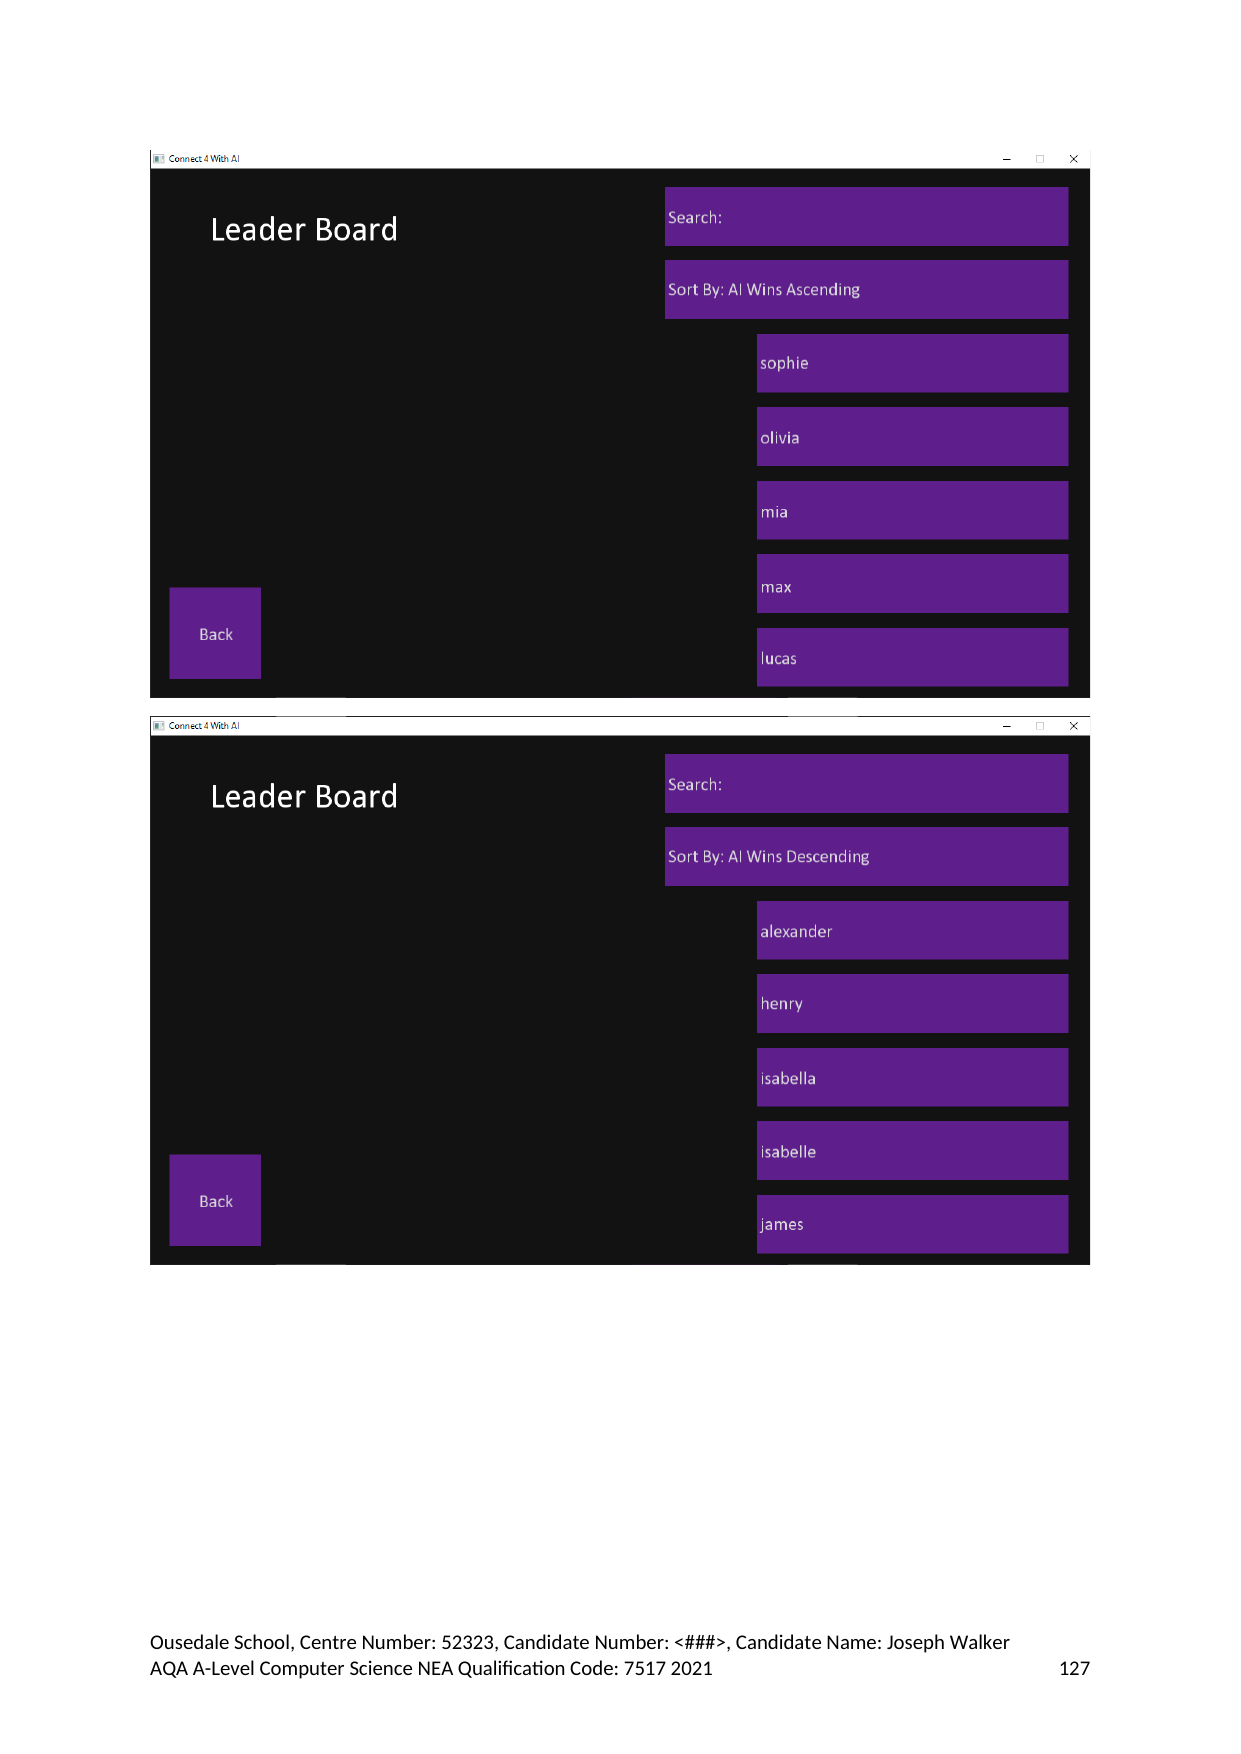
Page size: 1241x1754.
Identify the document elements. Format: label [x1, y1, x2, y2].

picture [150, 150, 1091, 698]
picture [150, 716, 1091, 1265]
